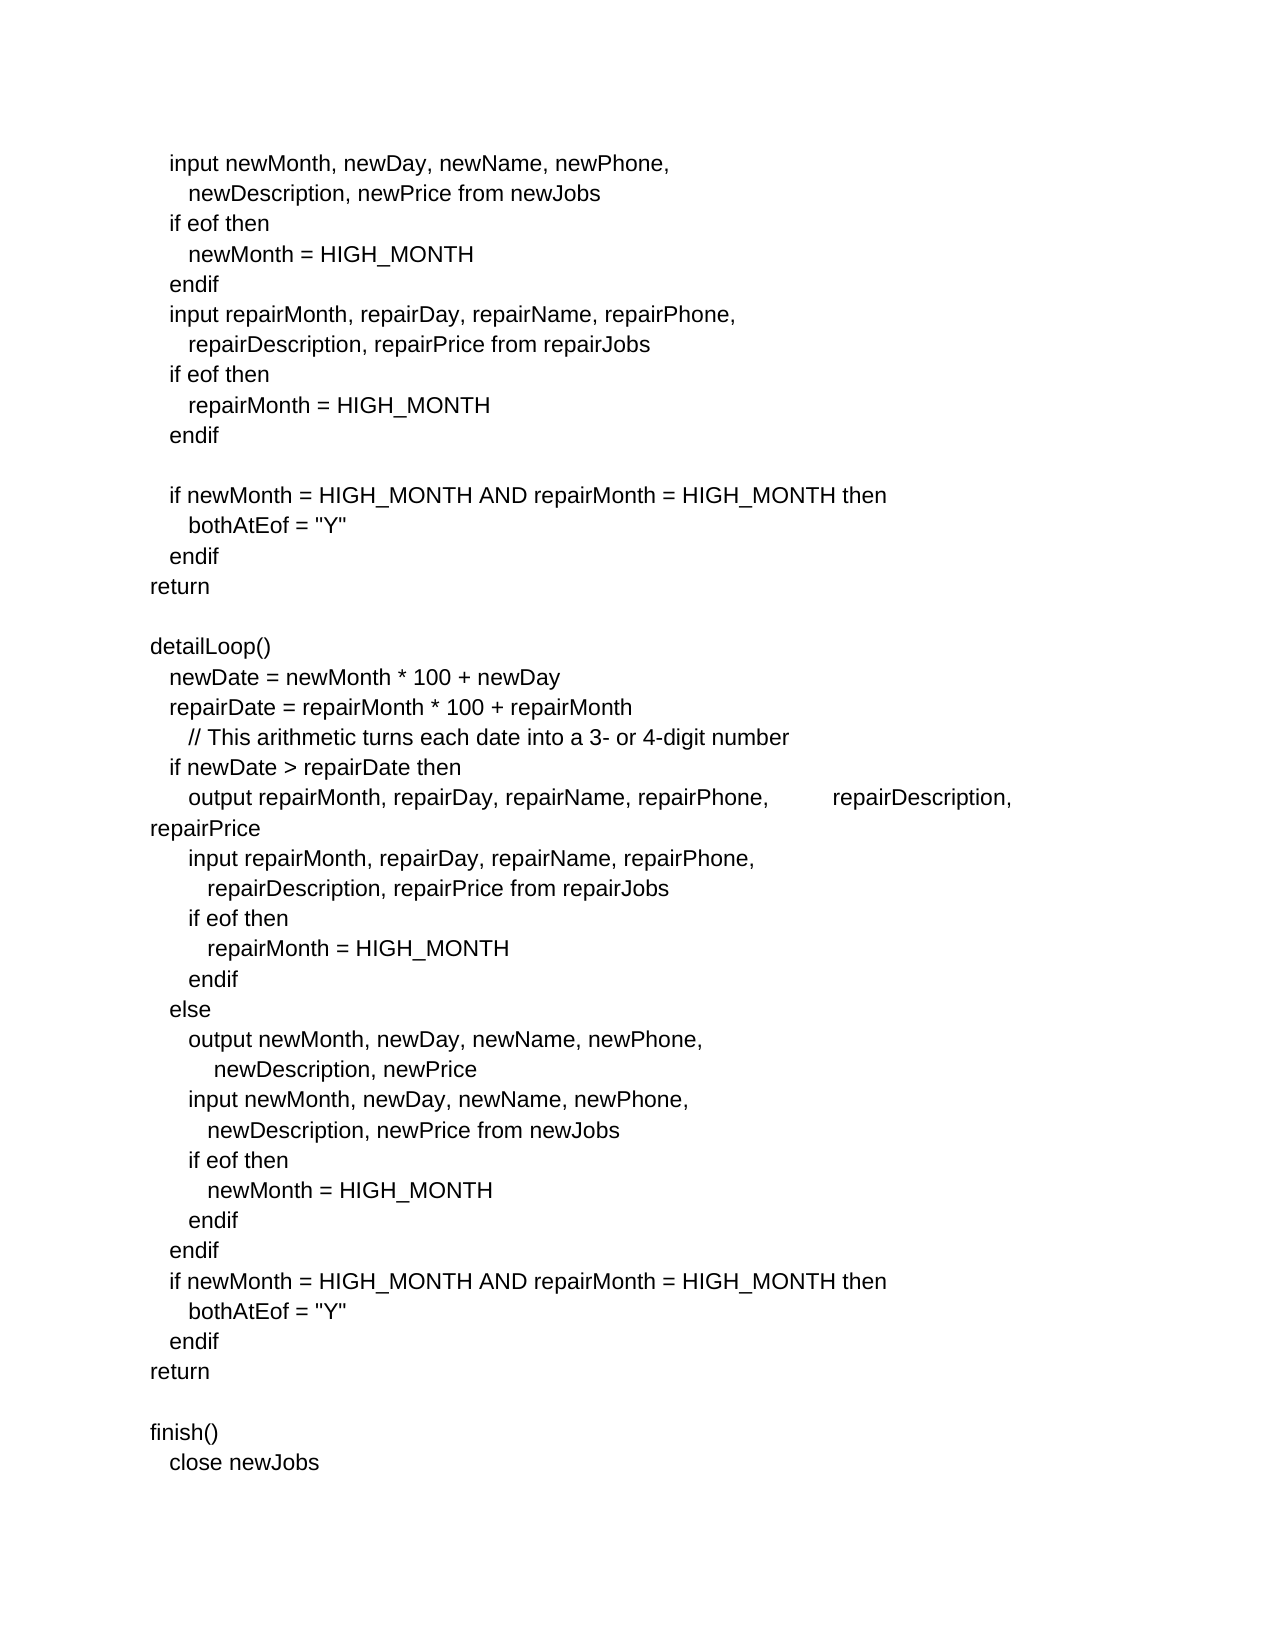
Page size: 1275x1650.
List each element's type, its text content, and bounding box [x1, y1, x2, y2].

text close newJobs [150, 1449, 1125, 1475]
text if newMonth = HIGH_MONTH AND repairMonth = HIGH_MONTH then [150, 1268, 1125, 1294]
text input newMonth, newDay, newName, newPhone, [150, 1086, 1125, 1113]
text repairMonth = HIGH_MONTH [150, 392, 1125, 418]
text repairDescription, repairPrice from repairJobs [150, 331, 1125, 358]
text endif [150, 1237, 1125, 1264]
text newDate = newMonth * 100 + newDay [150, 663, 1125, 690]
text endif [150, 1207, 1125, 1234]
text newDescription, newPrice [150, 1056, 1125, 1083]
text endif [150, 422, 1125, 448]
text output newMonth, newDay, newName, newPhone, [150, 1026, 1125, 1052]
text // This arithmetic turns each date into a 3- or 4-digit number [150, 724, 1125, 750]
text input repairMonth, repairDay, repairName, repairPhone, [150, 301, 1125, 327]
text detailLoop() [150, 633, 1125, 660]
text if newDate > repairDate then [150, 754, 1125, 781]
text repairDate = repairMonth * 100 + repairMonth [150, 694, 1125, 720]
text output repairMonth, repairDay, repairName, repairPhone, repairDescription, repairPrice [150, 784, 1125, 841]
text endif [150, 543, 1125, 569]
text endif [150, 1328, 1125, 1354]
text if eof then [150, 905, 1125, 932]
text if eof then [150, 361, 1125, 388]
text if eof then [150, 1147, 1125, 1173]
text if newMonth = HIGH_MONTH AND repairMonth = HIGH_MONTH then [150, 482, 1125, 509]
text newMonth = HIGH_MONTH [150, 241, 1125, 267]
text input repairMonth, repairDay, repairName, repairPhone, [150, 845, 1125, 871]
text if eof then [150, 210, 1125, 237]
text else [150, 996, 1125, 1022]
text endif [150, 966, 1125, 992]
text endif [150, 271, 1125, 297]
text bothAtEof = "Y" [150, 1298, 1125, 1324]
text return [150, 573, 1125, 599]
text repairMonth = HIGH_MONTH [150, 935, 1125, 962]
text return [150, 1358, 1125, 1385]
text newDescription, newPrice from newJobs [150, 1117, 1125, 1143]
text finish() [150, 1419, 1125, 1445]
text repairDescription, repairPrice from repairJobs [150, 875, 1125, 901]
text newMonth = HIGH_MONTH [150, 1177, 1125, 1203]
text input newMonth, newDay, newName, newPhone, [150, 150, 1125, 176]
text newDescription, newPrice from newJobs [150, 180, 1125, 207]
text bothAtEof = "Y" [150, 512, 1125, 539]
